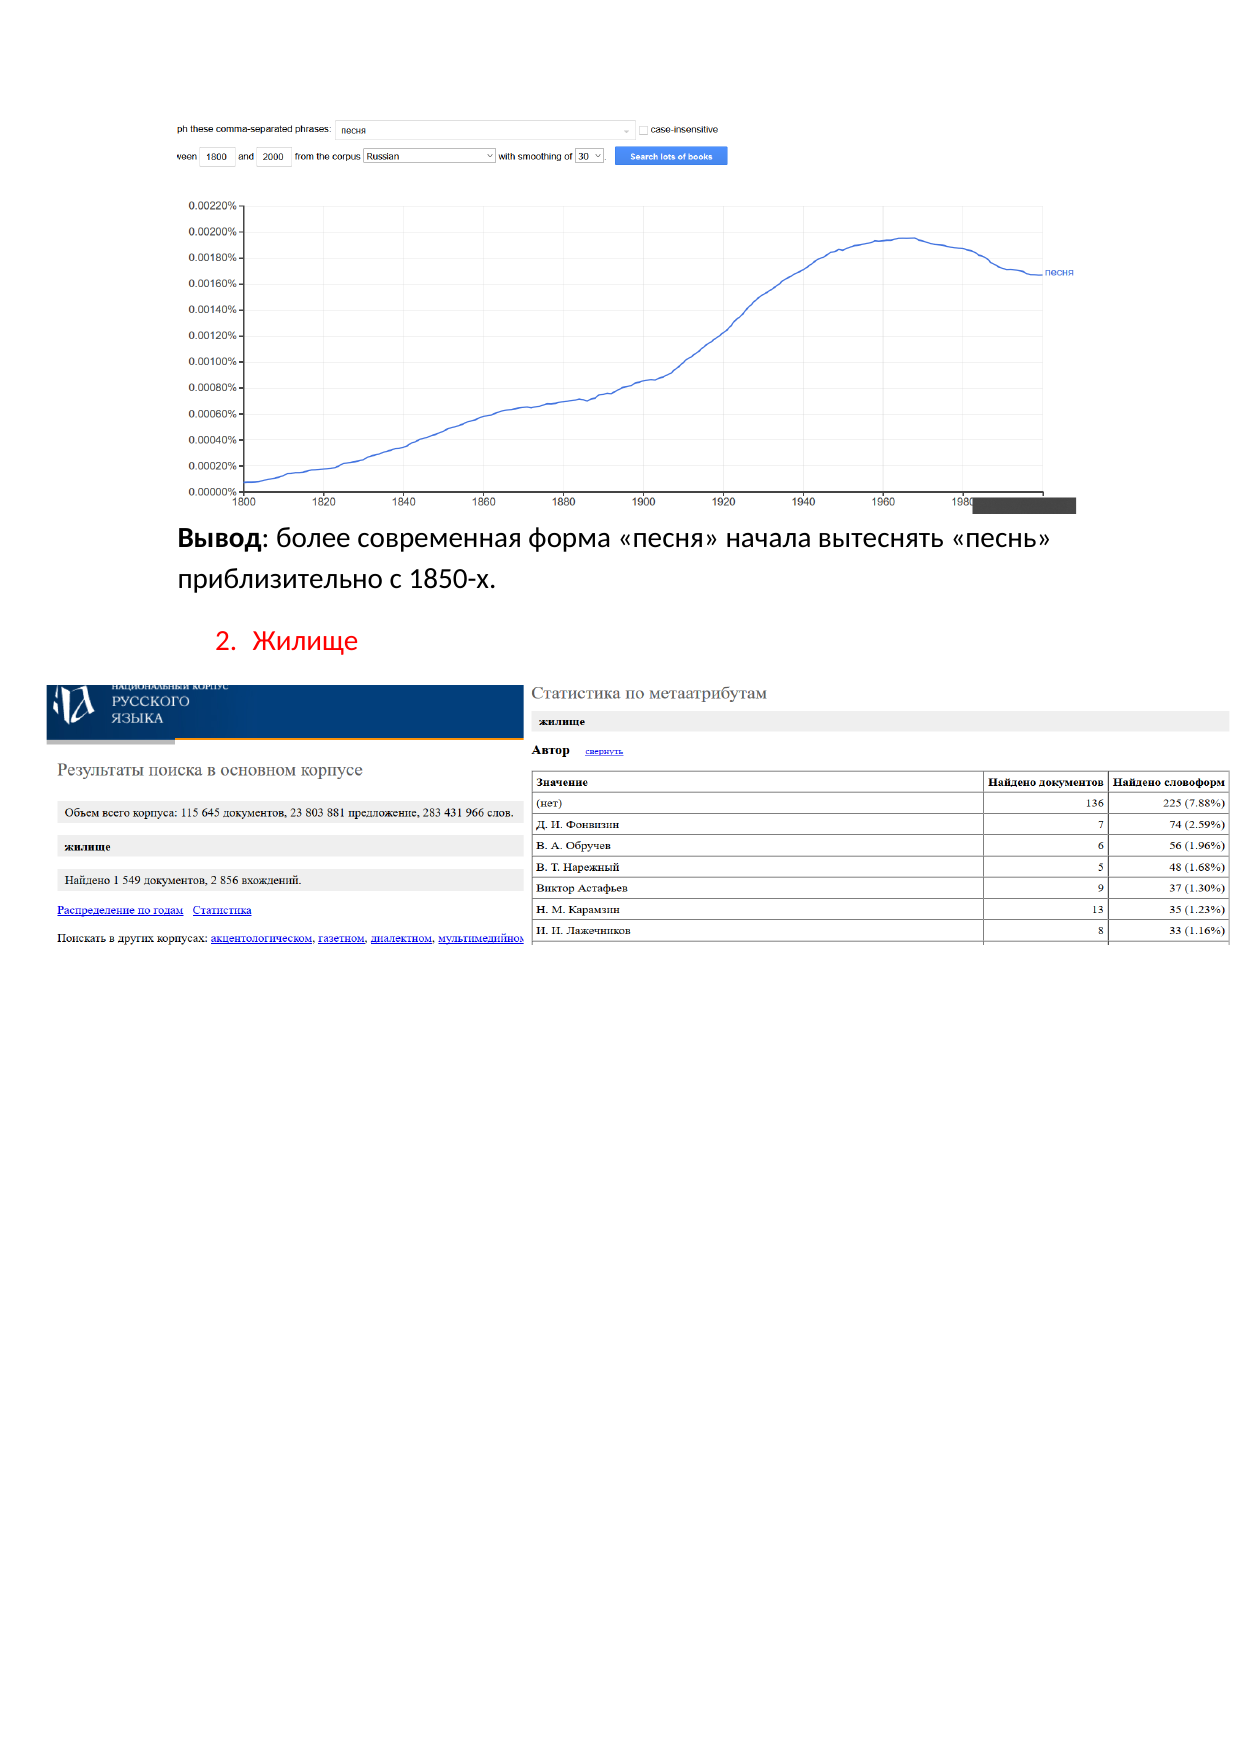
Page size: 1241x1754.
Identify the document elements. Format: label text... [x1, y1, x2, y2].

picture [177, 118, 1077, 514]
picture [46, 671, 1230, 950]
list Жилище [215, 622, 1152, 657]
